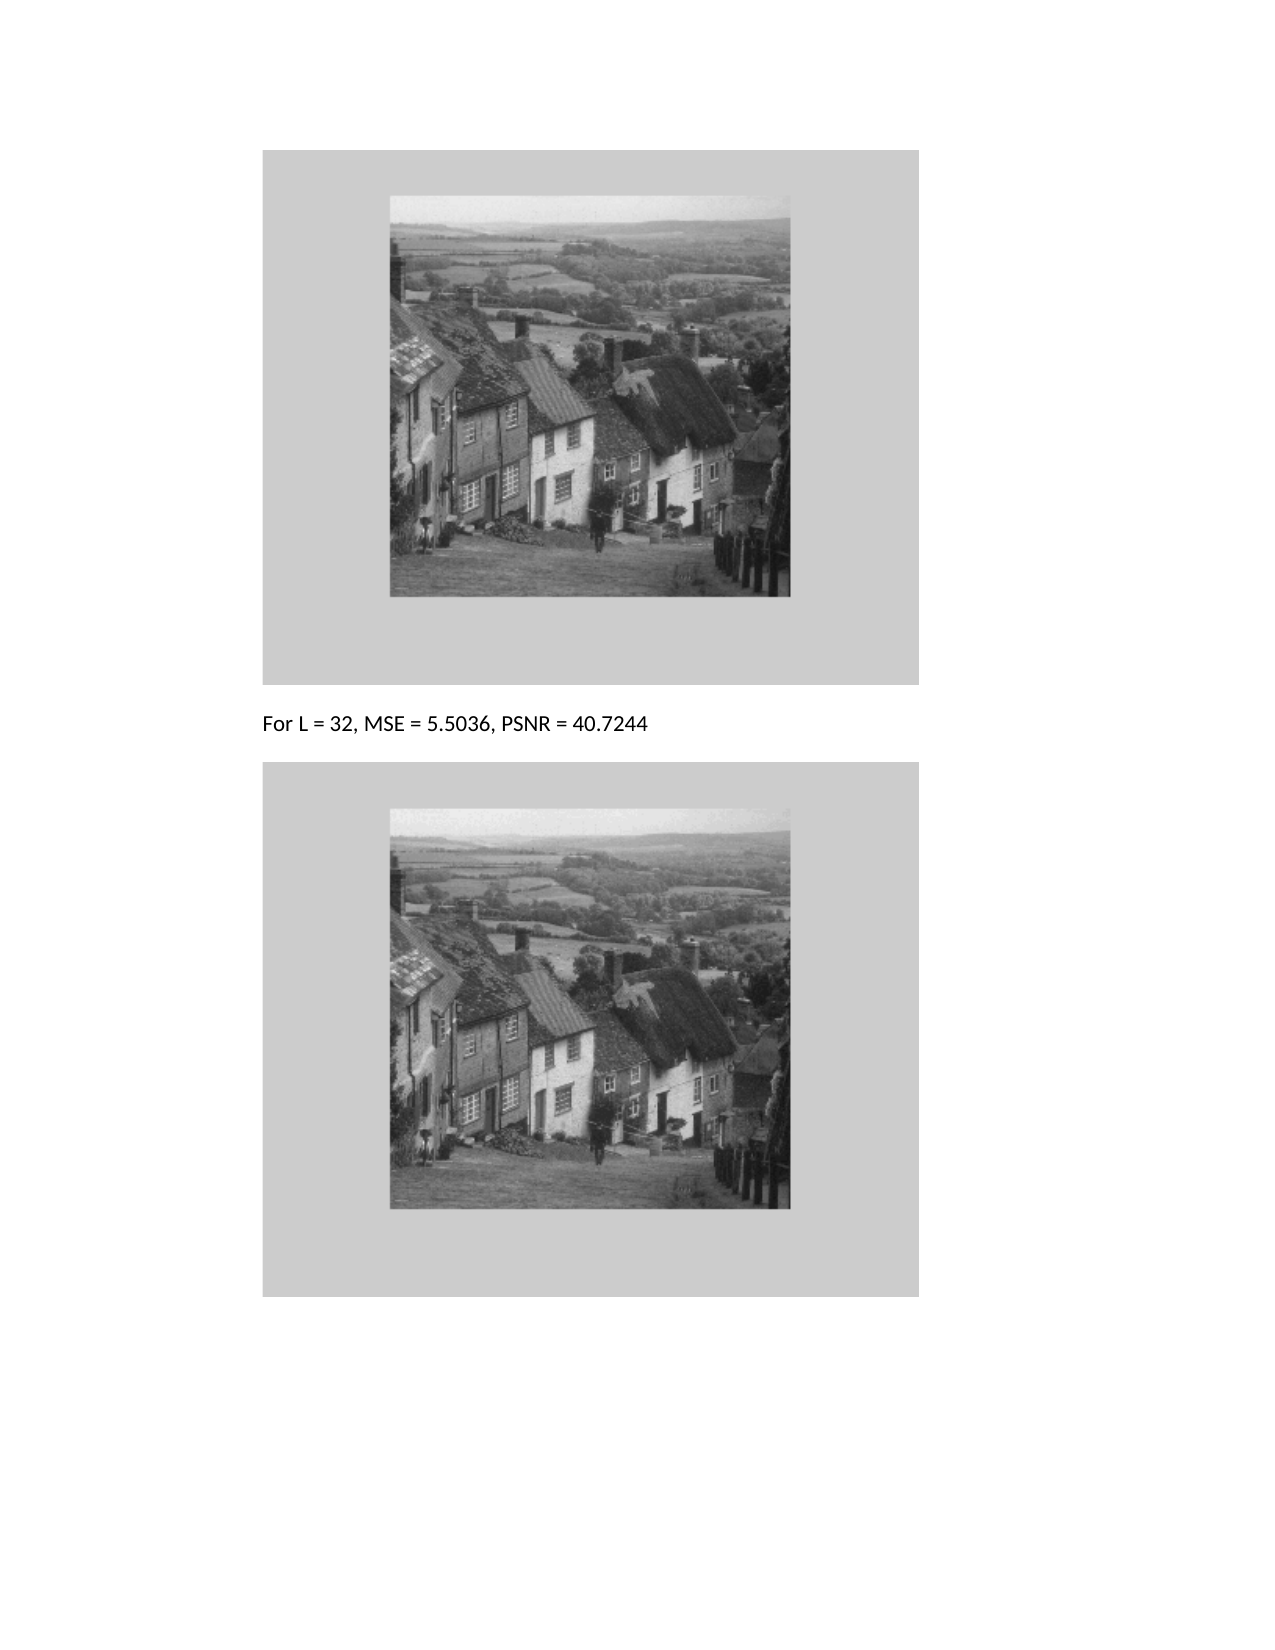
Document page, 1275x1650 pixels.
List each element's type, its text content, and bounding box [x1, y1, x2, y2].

picture [262, 762, 919, 1297]
picture [262, 150, 919, 685]
text For L = 32, MSE = 5.5036, PSNR = 40.7244 [262, 709, 1125, 737]
